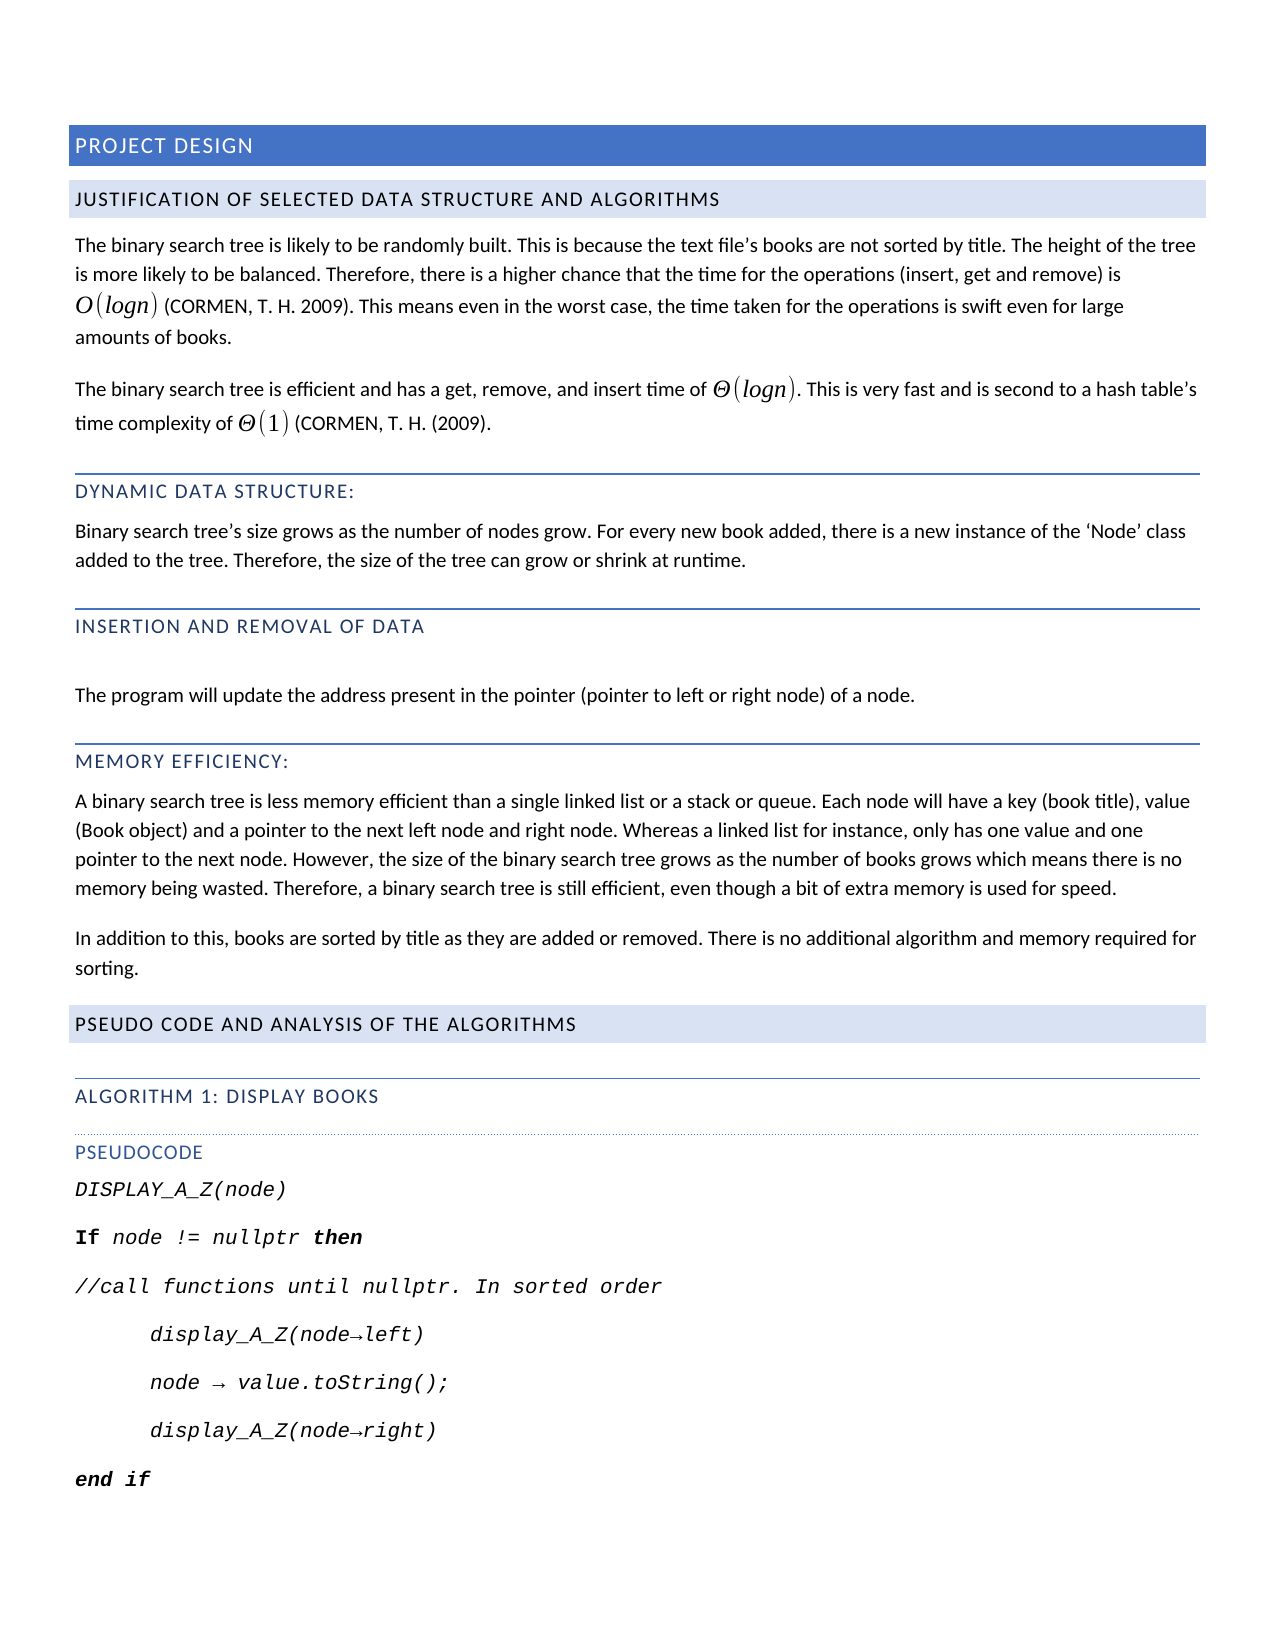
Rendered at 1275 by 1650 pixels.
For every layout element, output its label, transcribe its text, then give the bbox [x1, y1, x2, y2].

text The program will update the address present in the pointer (pointer to left or right node) of a node. [75, 653, 1200, 708]
text end if [75, 1469, 1200, 1493]
subtitle Project Design [75, 131, 1200, 159]
text A binary search tree is less memory efficient than a single linked list or a stack or queue. Each node will have a key (book title), value (Book object) and a pointer to the next left node and right node. Whereas a linked list for instance, only has one value and one pointer to the next node. However, the size of the binary search tree grows as the number of books grows which means there is no memory being wasted. Therefore, a binary search tree is still efficient, even though a bit of extra memory is used for speed. [75, 788, 1200, 901]
text DISPLAY_A_Z(node) [75, 1179, 1200, 1202]
text display_A_Z(node→right) [75, 1421, 1200, 1444]
subtitle Dynamic Data Structure: [75, 475, 1200, 504]
subtitle Justification of Selected Data Structure And Algorithms [75, 186, 1200, 212]
text node → value.toString(); [75, 1372, 1200, 1396]
subtitle Pseudocode [75, 1133, 1200, 1164]
text The binary search tree is efficient and has a get, remove, and insert time of . This is very fast and is second to a hash table’s time complexity of (CORMEN, T. H. (2009). [75, 374, 1200, 438]
subtitle Algorithm 1: display books [75, 1079, 1200, 1109]
text display_A_Z(node→left) [75, 1324, 1200, 1347]
text In addition to this, books are sorted by title as they are added or removed. There is no additional algorithm and memory required for sorting. [75, 926, 1200, 980]
subtitle Memory Efficiency: [75, 745, 1200, 774]
text //call functions until nullptr. In sorted order [75, 1276, 1200, 1299]
text Binary search tree’s size grows as the number of nodes grow. For every new book added, there is a new instance of the ‘Node’ class added to the tree. Therefore, the size of the tree can grow or shrink at runtime. [75, 518, 1200, 573]
text The binary search tree is likely to be randomly built. This is because the text file’s books are not sorted by title. The height of the tree is more likely to be balanced. Therefore, there is a higher chance that the time for the operations (insert, get and remove) is (CORMEN, T. H. 2009). This means even in the worst case, the time taken for the operations is swift even for large amounts of books. [75, 232, 1200, 350]
subtitle Pseudo code and analysis of the algorithms [75, 1011, 1200, 1036]
subtitle Insertion and removal of data [75, 610, 1200, 639]
text If node != nullptr then [75, 1227, 1200, 1251]
